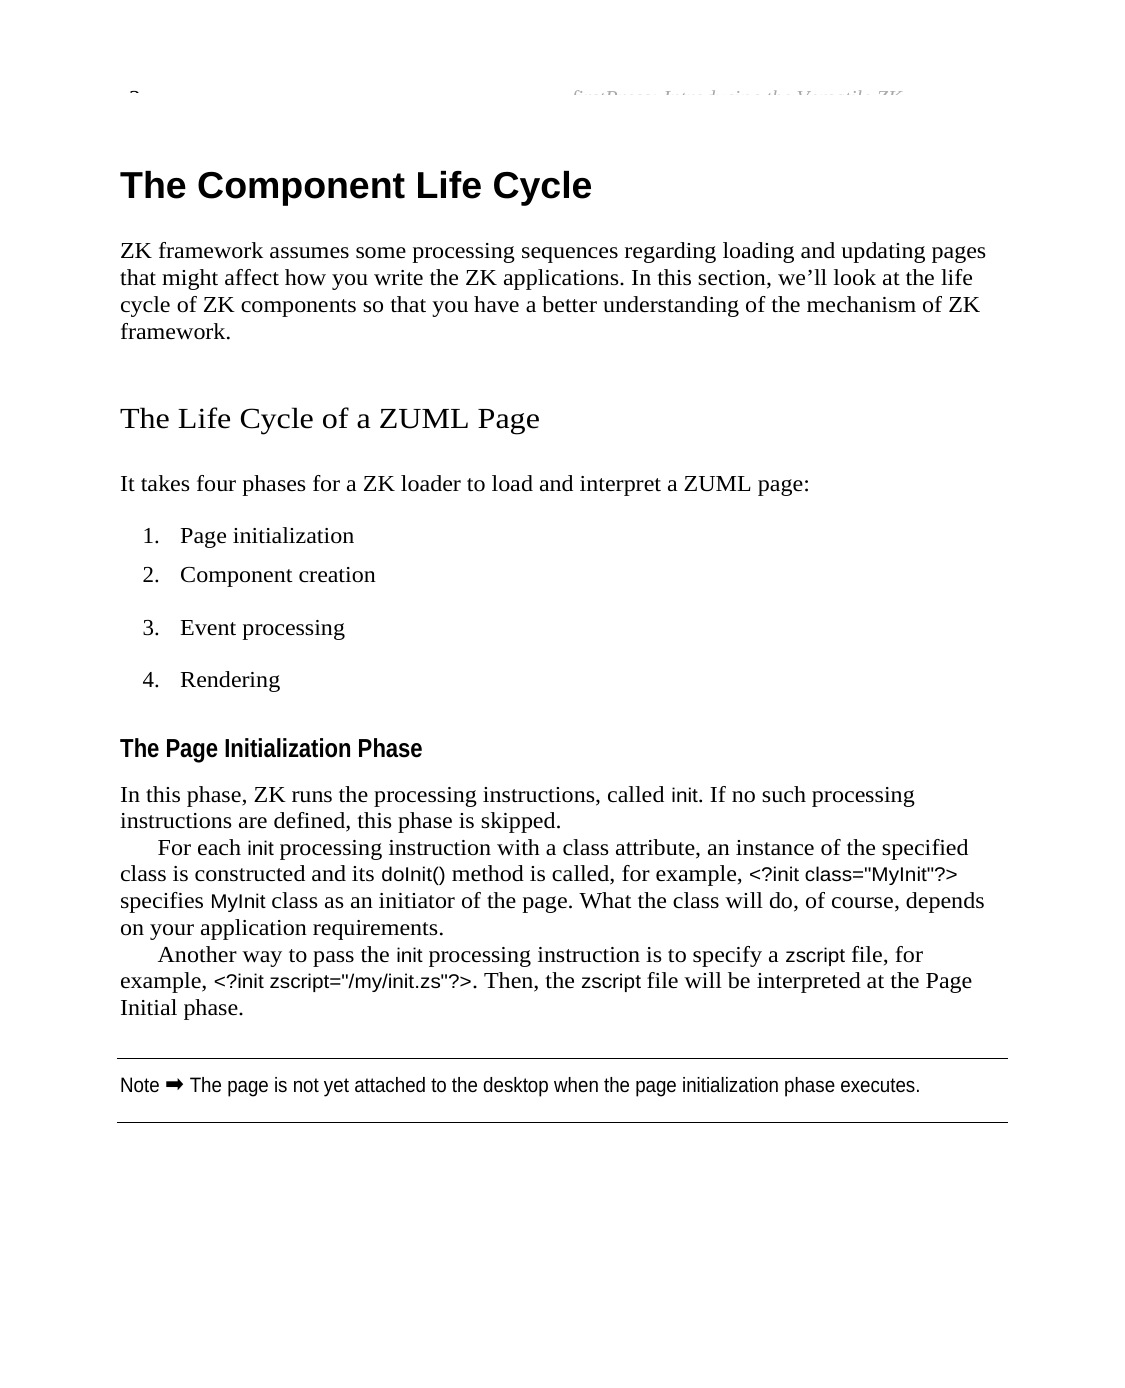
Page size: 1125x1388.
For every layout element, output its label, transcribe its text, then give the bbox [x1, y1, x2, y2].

text ZK framework assumes some processing sequences regarding loading and updating pages that might affect how you write the ZK applications. In this section, we’ll look at the life cycle of ZK components so that you have a better understanding of the mechanism of ZK framework. [120, 237, 1009, 344]
text For each init processing instruction with a class attribute, an instance of the specified class is constructed and its doInit() method is called, for example, <?init class="MyInit"?> specifies MyInit class as an initiator of the page. What the class will do, of course, depends on your application requirements. [120, 834, 1000, 940]
subtitle The Life Cycle of a ZUML Page [120, 401, 1009, 435]
list Rendering [142, 666, 1021, 692]
list Event processing [142, 614, 1021, 640]
text In this phase, ZK runs the processing instructions, called init. If no such processing instructions are defined, this phase is skipped. [120, 781, 917, 833]
text Another way to pass the init processing instruction is to specify a zscript file, for example, <?init zscript="/my/init.zs"?>. Then, the zscript file will be interpreted at the Page Initial phase. [120, 941, 1000, 1020]
list Component creation [142, 562, 1021, 588]
text Note ➡ The page is not yet attached to the desktop when the page initialization phase executes. [120, 1066, 1009, 1099]
subtitle The Page Initialization Phase [120, 733, 1009, 763]
text It takes four phases for a ZK loader to load and interpret a ZUML page: [120, 470, 1009, 496]
list Page initialization [142, 522, 1021, 548]
subtitle The Component Life Cycle [120, 164, 1009, 207]
